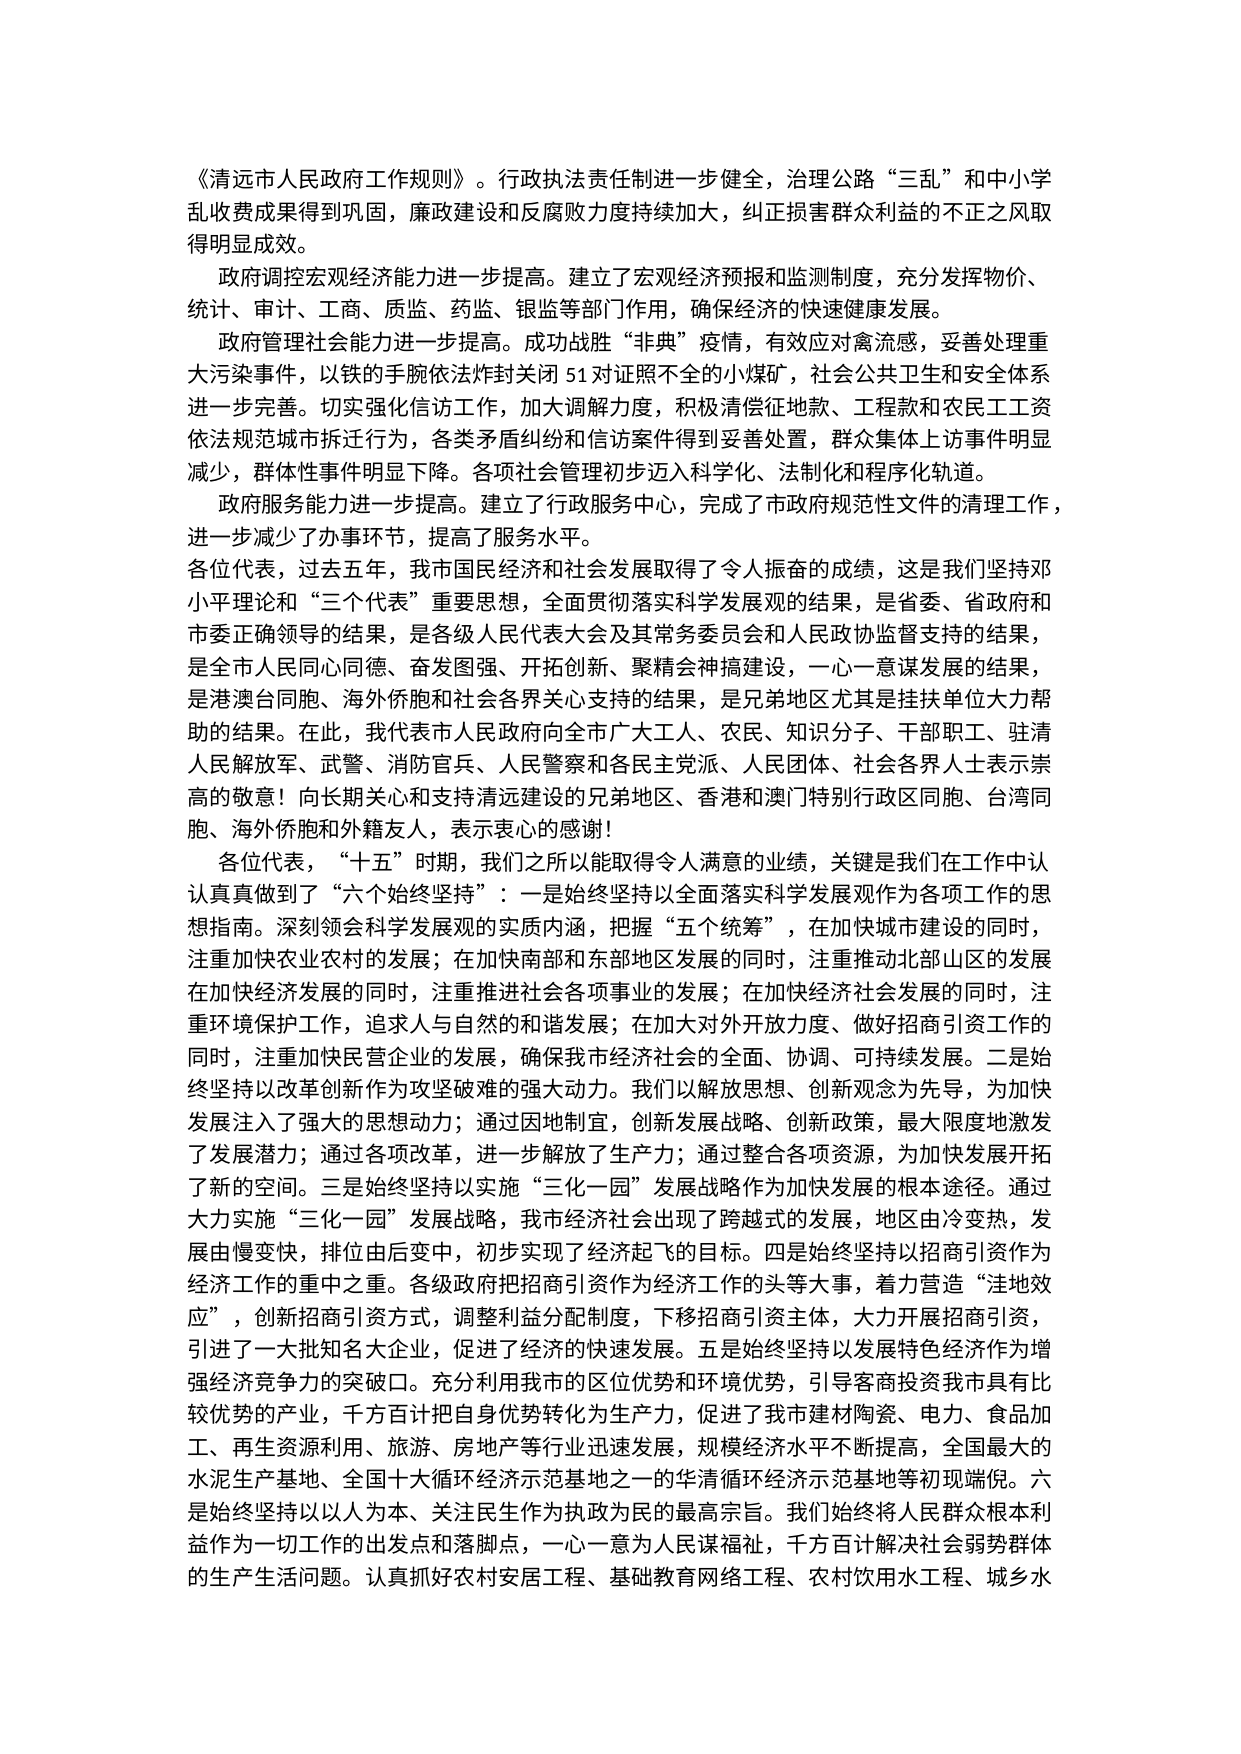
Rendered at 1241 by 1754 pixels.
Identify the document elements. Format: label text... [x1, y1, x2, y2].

text 政府服务能力进一步提高。建立了行政服务中心，完成了市政府规范性文件的清理工作，进一步减少了办事环节，提高了服务水平。 [187, 487, 1053, 552]
text 政府调控宏观经济能力进一步提高。建立了宏观经济预报和监测制度，充分发挥物价、统计、审计、工商、质监、药监、银监等部门作用，确保经济的快速健康发展。 [187, 259, 1053, 324]
text 政府管理社会能力进一步提高。成功战胜“非典”疫情，有效应对禽流感，妥善处理重大污染事件，以铁的手腕依法炸封关闭51对证照不全的小煤矿，社会公共卫生和安全体系进一步完善。切实强化信访工作，加大调解力度，积极清偿征地款、工程款和农民工工资，依法规范城市拆迁行为，各类矛盾纠纷和信访案件得到妥善处置，群众集体上访事件明显减少，群体性事件明显下降。各项社会管理初步迈入科学化、法制化和程序化轨道。 [187, 324, 1053, 487]
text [187, 844, 1053, 1592]
text 各位代表，过去五年，我市国民经济和社会发展取得了令人振奋的成绩，这是我们坚持邓小平理论和“三个代表”重要思想，全面贯彻落实科学发展观的结果，是省委、省政府和市委正确领导的结果，是各级人民代表大会及其常务委员会和人民政协监督支持的结果，是全市人民同心同德、奋发图强、开拓创新、聚精会神搞建设，一心一意谋发展的结果，是港澳台同胞、海外侨胞和社会各界关心支持的结果，是兄弟地区尤其是挂扶单位大力帮助的结果。在此，我代表市人民政府向全市广大工人、农民、知识分子、干部职工、驻清人民解放军、武警、消防官兵、人民警察和各民主党派、人民团体、社会各界人士表示崇高的敬意！向长期关心和支持清远建设的兄弟地区、香港和澳门特别行政区同胞、台湾同胞、海外侨胞和外籍友人，表示衷心的感谢！ [187, 552, 1053, 844]
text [187, 162, 1053, 259]
